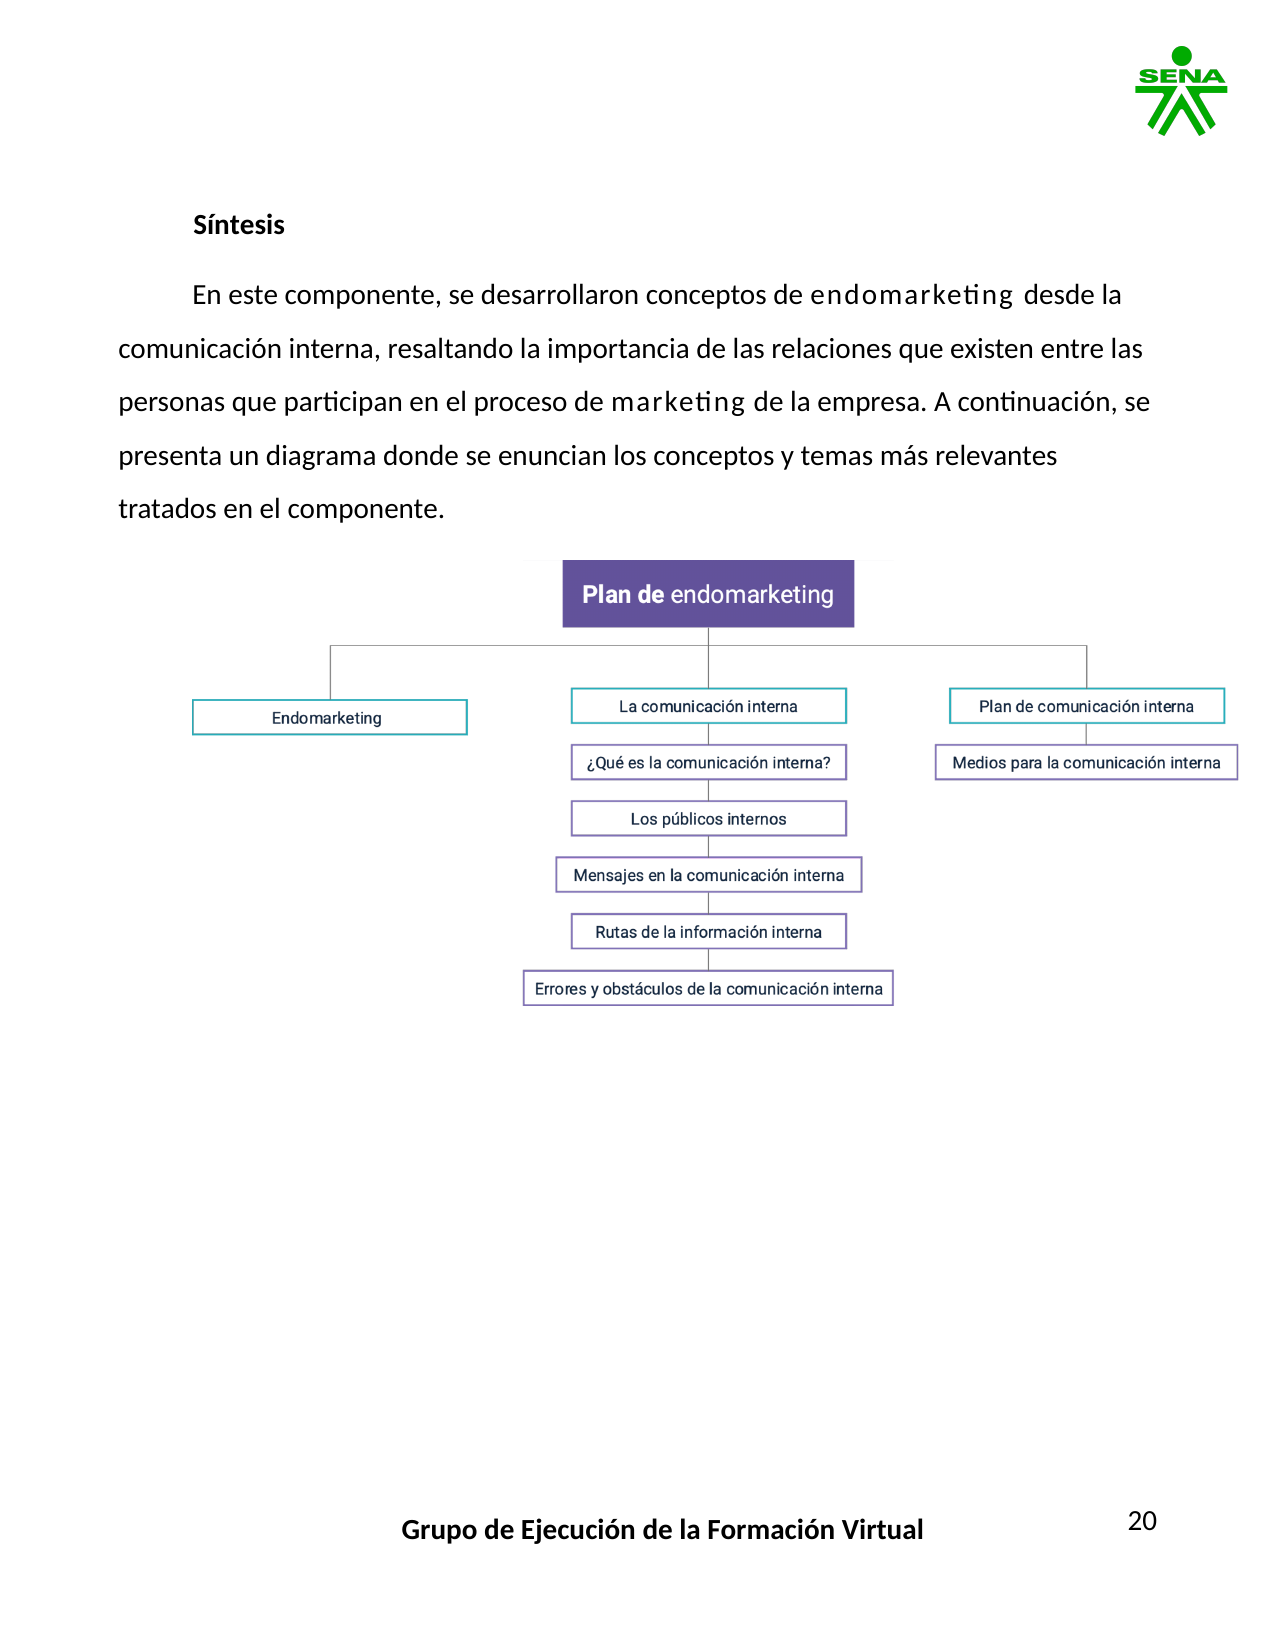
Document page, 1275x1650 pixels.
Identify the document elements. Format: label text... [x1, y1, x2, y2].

list Síntesis [193, 206, 1157, 242]
text En este componente, se desarrollaron conceptos de endomarketing desde la comunicación interna, resaltando la importancia de las relaciones que existen entre las personas que participan en el proceso de marketing de la empresa. A continuación, se presenta un diagrama donde se enuncian los conceptos y temas más relevantes tratados en el componente. [118, 276, 1152, 526]
picture [192, 560, 1239, 1006]
picture [1135, 46, 1228, 136]
